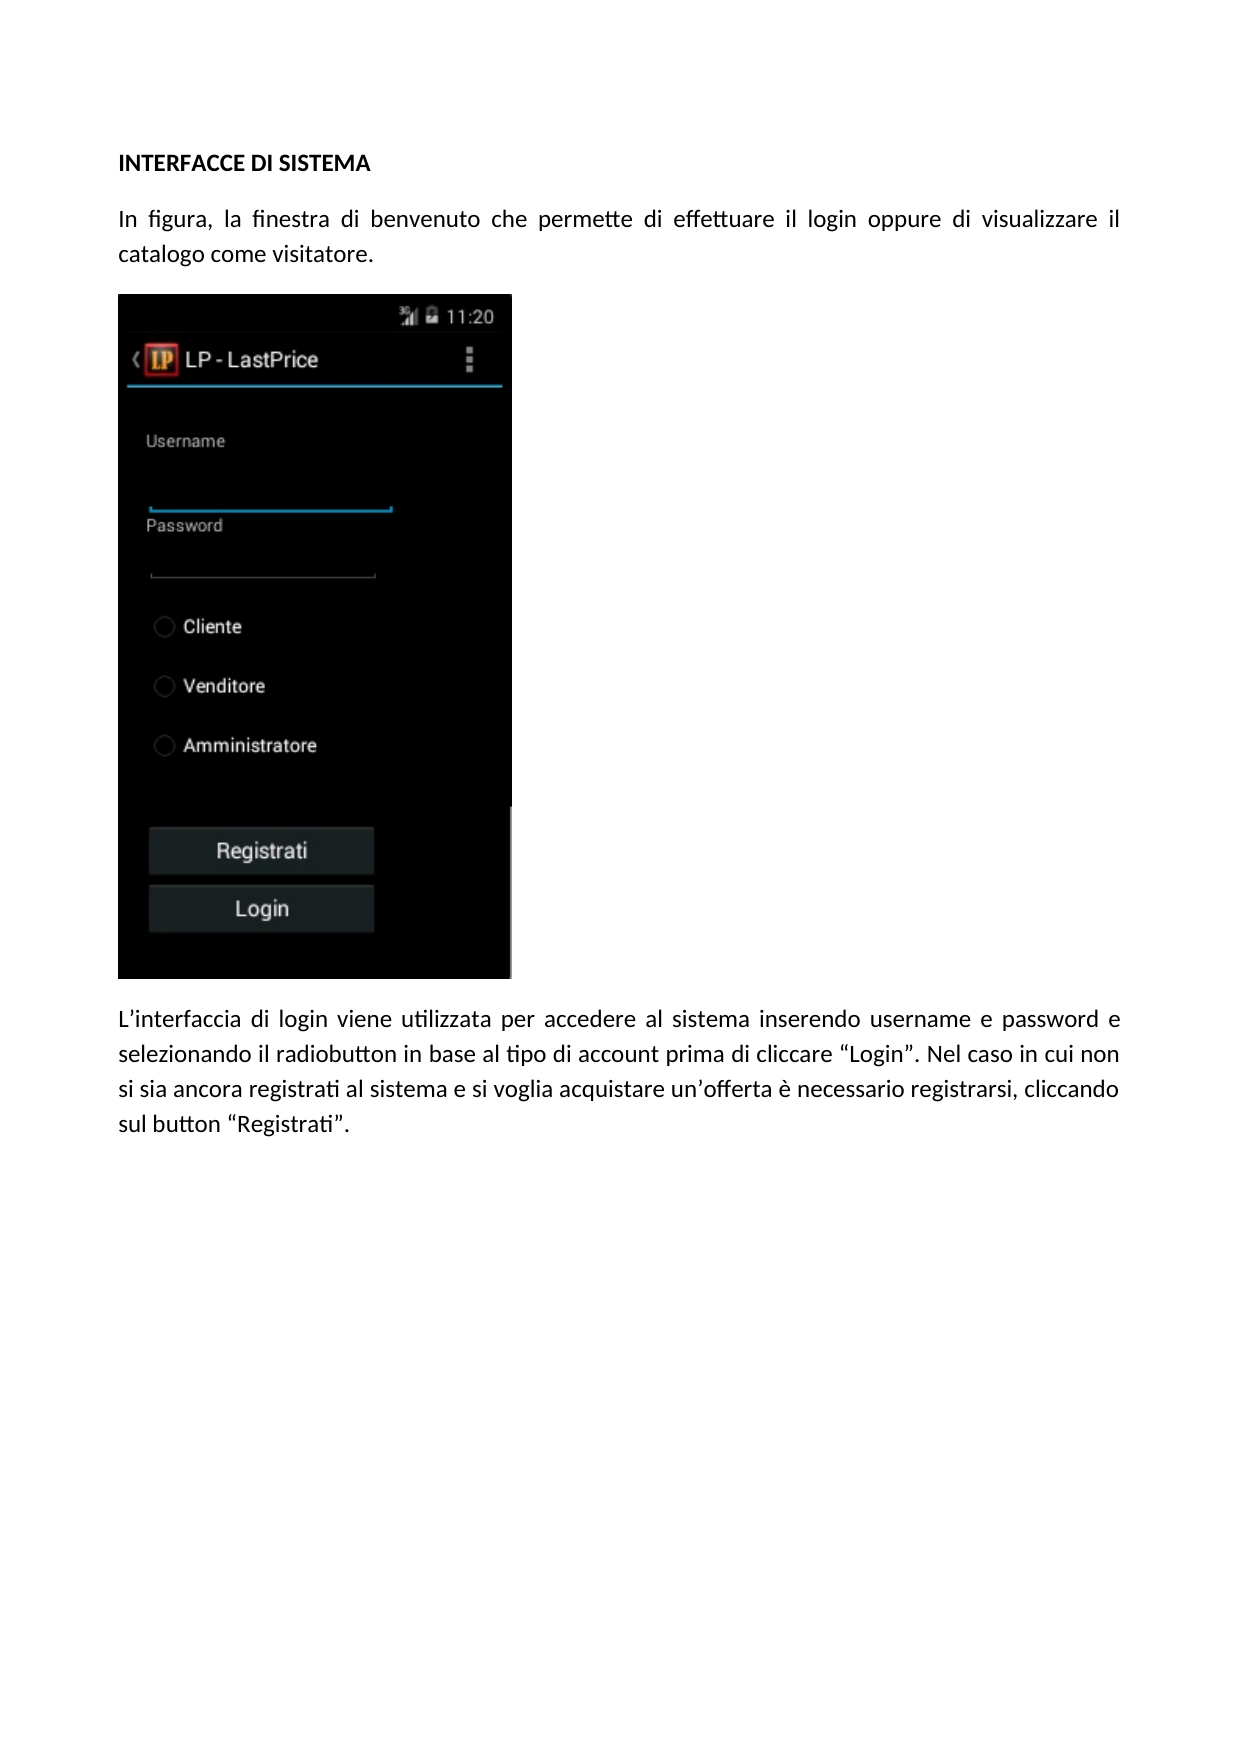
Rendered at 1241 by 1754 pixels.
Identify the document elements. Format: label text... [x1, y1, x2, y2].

picture [118, 294, 512, 979]
text In figura, la finestra di benvenuto che permette di effettuare il login oppure di visualizzare il catalogo come visitatore. [118, 203, 1122, 269]
text L’interfaccia di login viene utilizzata per accedere al sistema inserendo username e password e selezionando il radiobutton in base al tipo di account prima di cliccare “Login”. Nel caso in cui non si sia ancora registrati al sistema e si voglia acquistare un’offerta è necessario registrarsi, cliccando sul button “Registrati”. [118, 1004, 1122, 1139]
text INTERFACCE DI SISTEMA [118, 148, 1122, 178]
